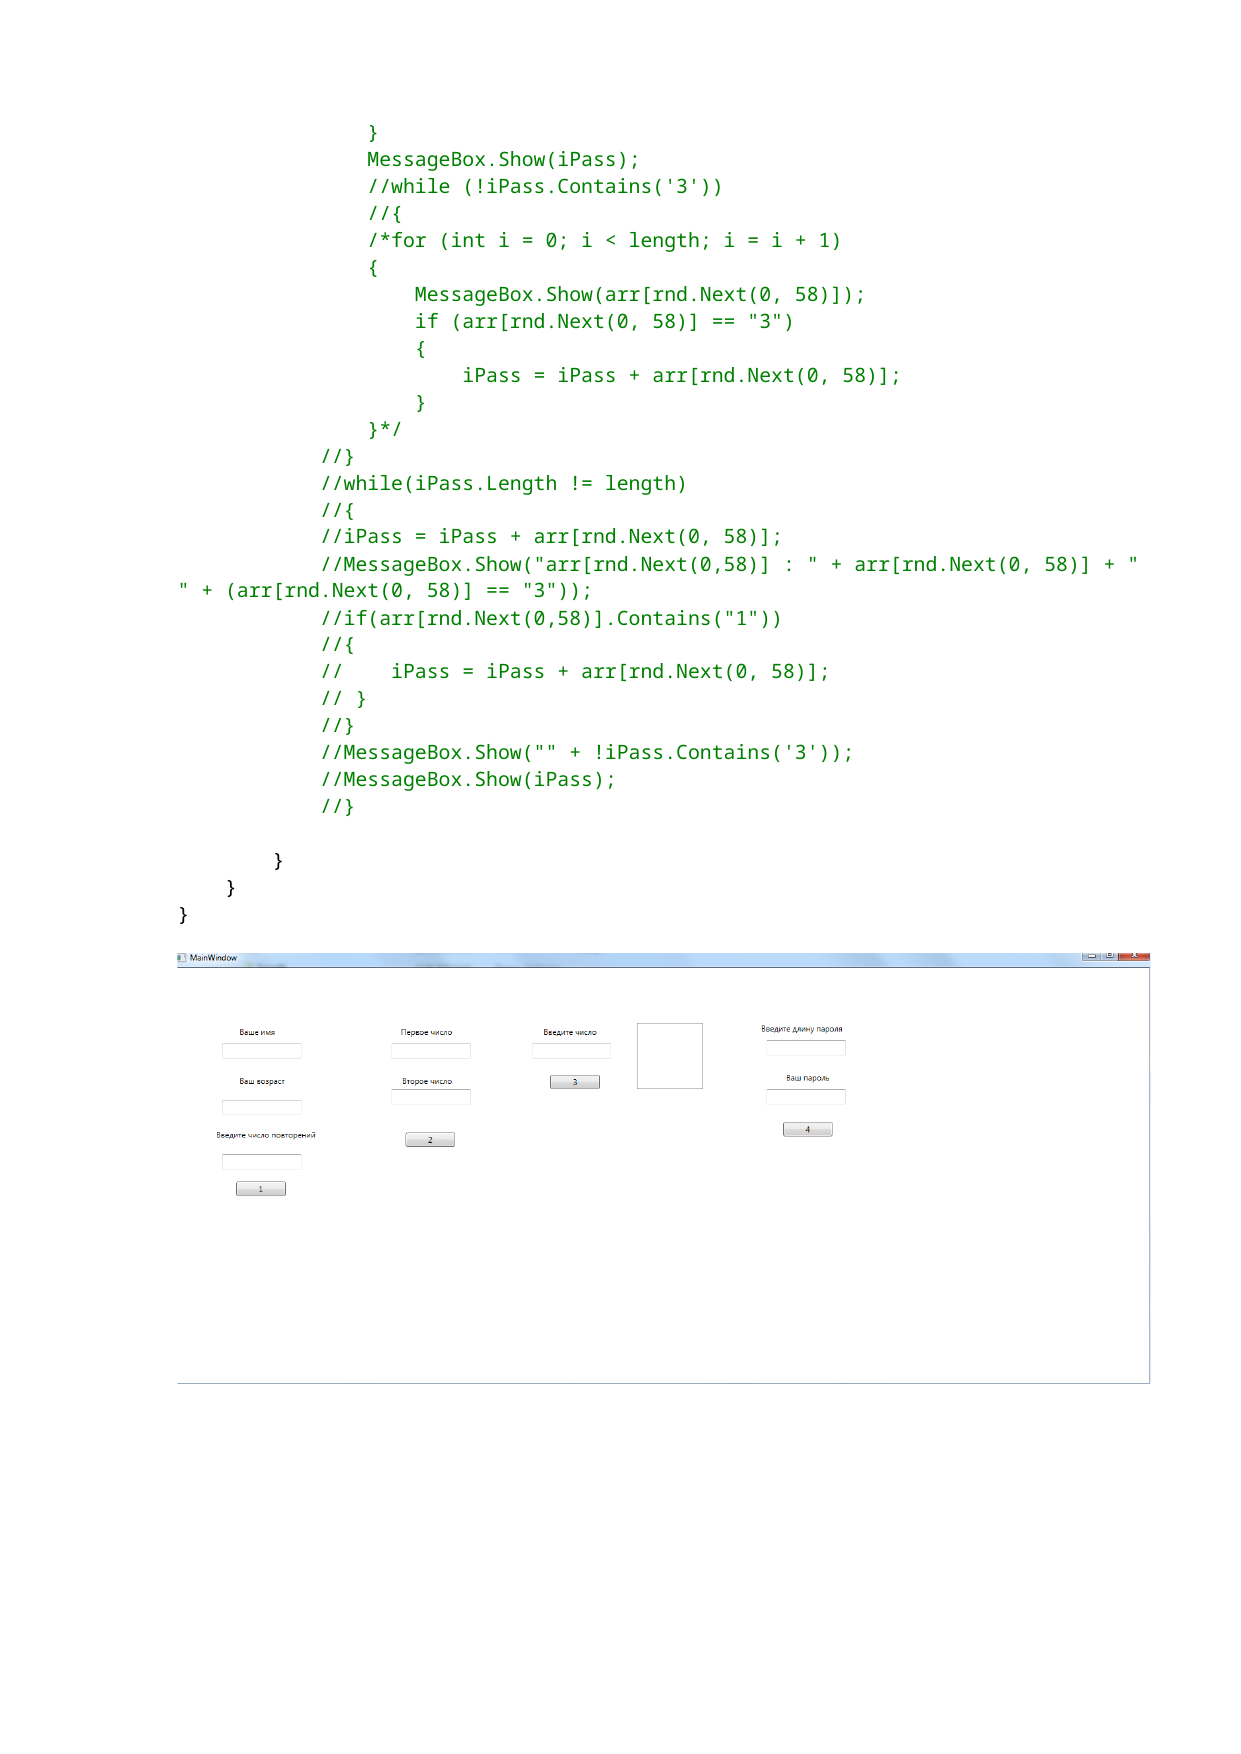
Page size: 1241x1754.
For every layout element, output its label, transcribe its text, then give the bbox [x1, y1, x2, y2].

text /*for (int i = 0; i < length; i = i + 1) [177, 226, 1152, 253]
text //MessageBox.Show("" + !iPass.Contains('3')); [177, 739, 1152, 766]
text } [177, 847, 1152, 873]
text MessageBox.Show(iPass); [177, 145, 1152, 172]
text MessageBox.Show(arr[rnd.Next(0, 58)]); [177, 280, 1152, 307]
text //while (!iPass.Contains('3')) [177, 172, 1152, 199]
text iPass = iPass + arr[rnd.Next(0, 58)]; [177, 361, 1152, 388]
text { [177, 334, 1152, 361]
picture [177, 953, 1151, 1384]
text //{ [177, 496, 1152, 523]
text // } [177, 685, 1152, 712]
text //MessageBox.Show("arr[rnd.Next(0,58)] : " + arr[rnd.Next(0, 58)] + " " + (arr[rnd.Next(0, 58)] == "3")); [177, 550, 1152, 604]
text //{ [177, 199, 1152, 226]
text //{ [177, 631, 1152, 658]
text //} [177, 442, 1152, 469]
text if (arr[rnd.Next(0, 58)] == "3") [177, 307, 1152, 334]
text } [177, 118, 1152, 145]
text }*/ [177, 415, 1152, 442]
text //} [177, 712, 1152, 739]
text } [177, 388, 1152, 415]
text //iPass = iPass + arr[rnd.Next(0, 58)]; [177, 523, 1152, 550]
text { [177, 253, 1152, 280]
text } [177, 901, 1152, 927]
text //} [177, 793, 1152, 819]
text // iPass = iPass + arr[rnd.Next(0, 58)]; [177, 658, 1152, 685]
text } [177, 873, 1152, 901]
text //MessageBox.Show(iPass); [177, 766, 1152, 793]
text //if(arr[rnd.Next(0,58)].Contains("1")) [177, 604, 1152, 631]
text //while(iPass.Length != length) [177, 469, 1152, 496]
